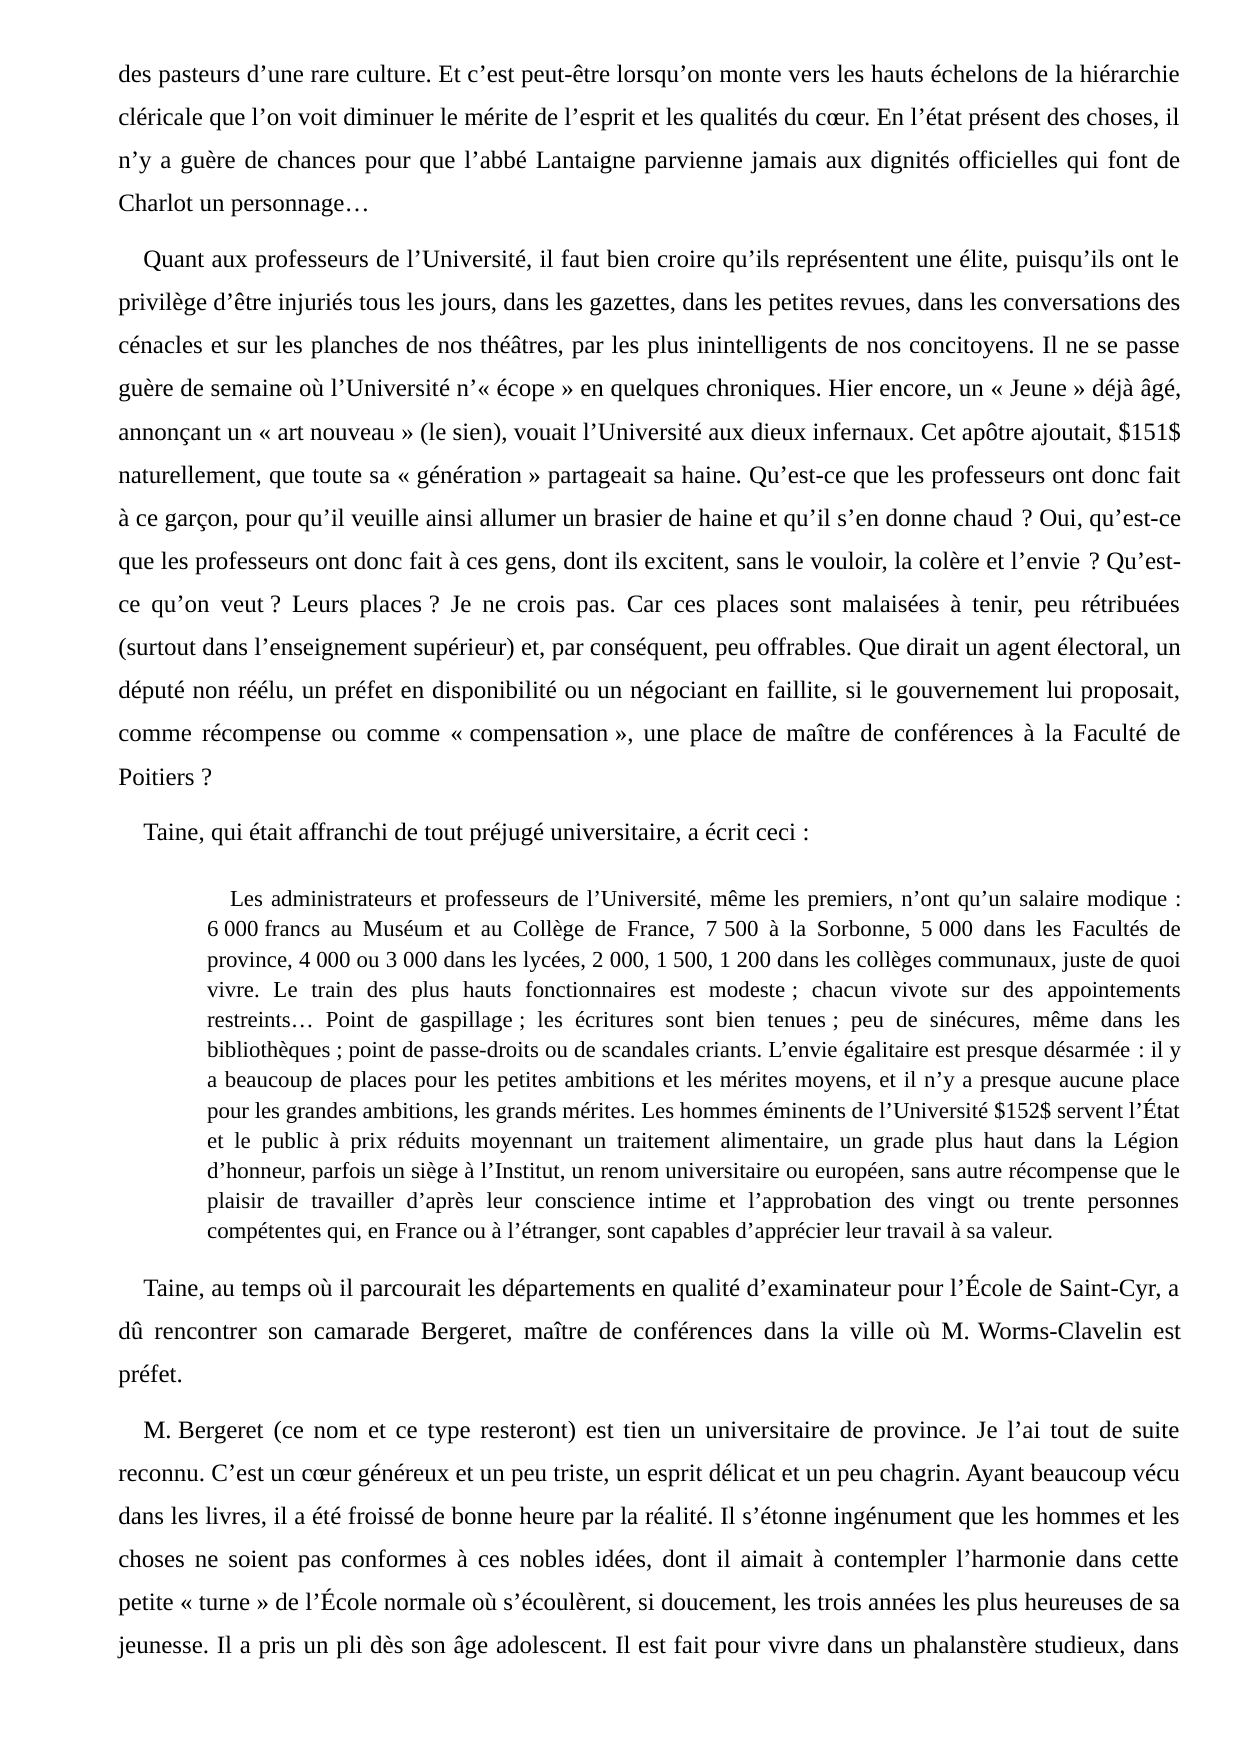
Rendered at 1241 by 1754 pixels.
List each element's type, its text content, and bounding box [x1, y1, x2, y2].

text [118, 59, 1181, 217]
text Les administrateurs et professeurs de l’Université, même les premiers, n’ont qu’un salaire modique : 6 000 francs au Muséum et au Collège de France, 7 500 à la Sorbonne, 5 000 dans les Facultés de province, 4 000 ou 3 000 dans les lycées, 2 000, 1 500, 1 200 dans les collèges communaux, juste de quoi vivre. Le train des plus hauts fonctionnaires est modeste ; chacun vivote sur des appointements restreints… Point de gaspillage ; les écritures sont bien tenues ; peu de sinécures, même dans les bibliothèques ; point de passe-droits ou de scandales criants. L’envie égalitaire est presque désarmée : il y a beaucoup de places pour les petites ambitions et les mérites moyens, et il n’y a presque aucune place pour les grandes ambitions, les grands mérites. Les hommes éminents de l’Université $152$ servent l’État et le public à prix réduits moyennant un traitement alimentaire, un grade plus haut dans la Légion d’honneur, parfois un siège à l’Institut, un renom universitaire ou européen, sans autre récompense que le plaisir de travailler d’après leur conscience intime et l’approbation des vingt ou trente personnes compétentes qui, en France ou à l’étranger, sont capables d’apprécier leur travail à sa valeur. [207, 885, 1181, 1244]
text Taine, qui était affranchi de tout préjugé universitaire, a écrit ceci : [118, 817, 1181, 846]
text Quant aux professeurs de l’Université, il faut bien croire qu’ils représentent une élite, puisqu’ils ont le privilège d’être injuriés tous les jours, dans les gazettes, dans les petites revues, dans les conversations des cénacles et sur les planches de nos théâtres, par les plus inintelligents de nos concitoyens. Il ne se passe guère de semaine où l’Université n’« écope » en quelques chroniques. Hier encore, un « Jeune » déjà âgé, annonçant un « art nouveau » (le sien), vouait l’Université aux dieux infernaux. Cet apôtre ajoutait, $151$ naturellement, que toute sa « génération » partageait sa haine. Qu’est-ce que les professeurs ont donc fait à ce garçon, pour qu’il veuille ainsi allumer un brasier de haine et qu’il s’en donne chaud ? Oui, qu’est-ce que les professeurs ont donc fait à ces gens, dont ils excitent, sans le vouloir, la colère et l’envie ? Qu’est-ce qu’on veut ? Leurs places ? Je ne crois pas. Car ces places sont malaisées à tenir, peu rétribuées (surtout dans l’enseignement supérieur) et, par conséquent, peu offrables. Que dirait un agent électoral, un député non réélu, un préfet en disponibilité ou un négociant en faillite, si le gouvernement lui proposait, comme récompense ou comme « compensation », une place de maître de conférences à la Faculté de Poitiers ? [118, 244, 1181, 790]
text Taine, au temps où il parcourait les départements en qualité d’examinateur pour l’École de Saint-Cyr, a dû rencontrer son camarade Bergeret, maître de conférences dans la ville où M. Worms-Clavelin est préfet. [118, 1273, 1181, 1388]
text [118, 1415, 1181, 1659]
